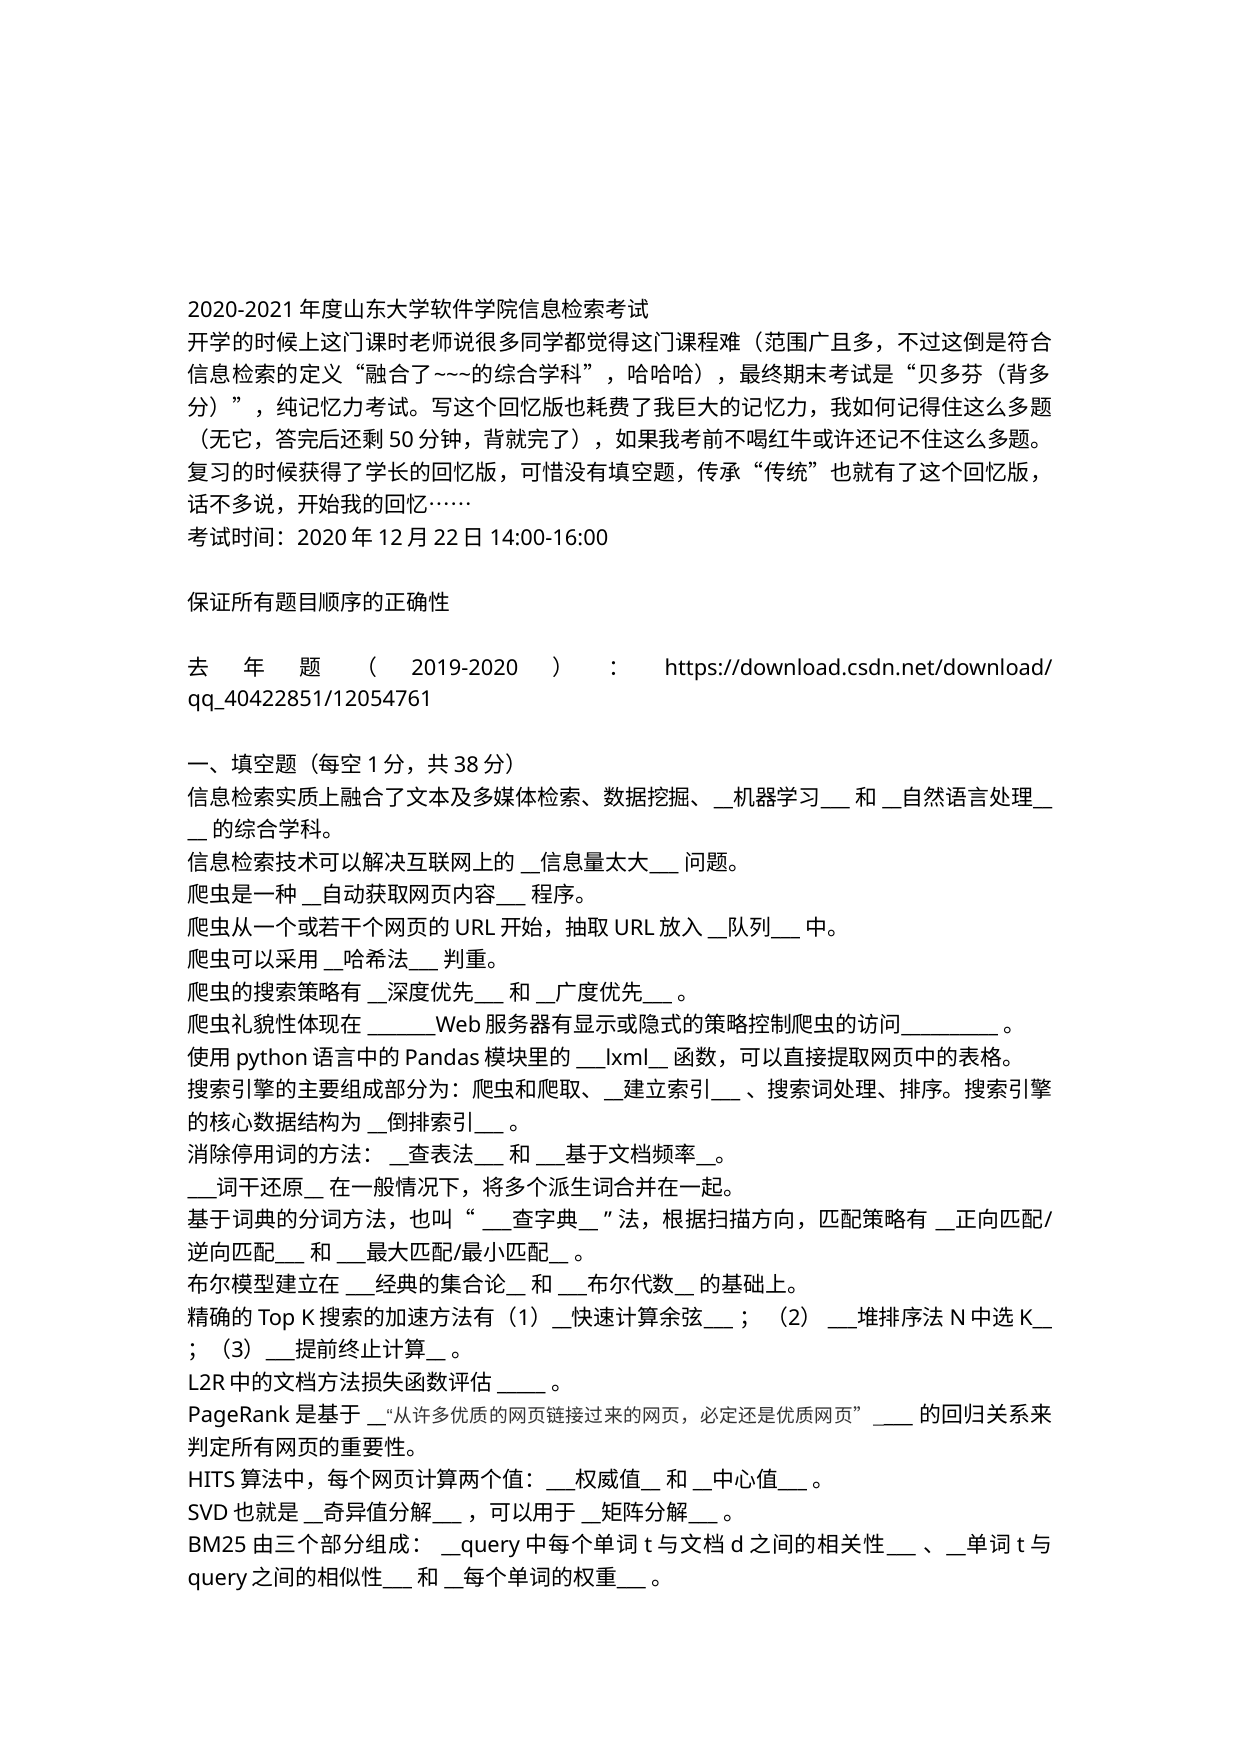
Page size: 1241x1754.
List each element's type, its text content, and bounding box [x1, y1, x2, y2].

text 信息检索技术可以解决互联网上的 __信息量太大___ 问题。 [187, 844, 1053, 877]
text 考试时间：2020年12月22日 14:00-16:00 [187, 519, 1053, 552]
text 爬虫可以采用 __哈希法___ 判重。 [187, 942, 1053, 974]
text SVD也就是 __奇异值分解___ ，可以用于 __矩阵分解___ 。 [187, 1494, 1053, 1527]
text 精确的Top K搜索的加速方法有（1）__快速计算余弦___ ； （2） ___堆排序法N中选K__ ；（3）___提前终止计算__ 。 [187, 1299, 1053, 1364]
text PageRank是基于 __“从许多优质的网页链接过来的网页，必定还是优质网页”____ 的回归关系来判定所有网页的重要性。 [187, 1397, 1053, 1462]
text 消除停用词的方法： __查表法___ 和 ___基于文档频率__。 [187, 1137, 1053, 1169]
text HITS算法中，每个网页计算两个值：___权威值__ 和 __中心值___ 。 [187, 1462, 1053, 1494]
text 爬虫从一个或若干个网页的URL开始，抽取URL放入 __队列___ 中。 [187, 909, 1053, 942]
text 使用python语言中的Pandas模块里的 ___lxml__ 函数，可以直接提取网页中的表格。 [187, 1039, 1053, 1072]
text 保证所有题目顺序的正确性 [187, 584, 1053, 617]
text 爬虫的搜索策略有 __深度优先___ 和 __广度优先___ 。 [187, 974, 1053, 1007]
text 一、填空题（每空1分，共38分） [187, 747, 1053, 779]
text 开学的时候上这门课时老师说很多同学都觉得这门课程难（范围广且多，不过这倒是符合信息检索的定义“融合了~~~的综合学科”，哈哈哈），最终期末考试是“贝多芬（背多分）”，纯记忆力考试。写这个回忆版也耗费了我巨大的记忆力，我如何记得住这么多题（无它，答完后还剩50分钟，背就完了），如果我考前不喝红牛或许还记不住这么多题。复习的时候获得了学长的回忆版，可惜没有填空题，传承“传统”也就有了这个回忆版，话不多说，开始我的回忆…… [187, 324, 1053, 519]
text 爬虫是一种 __自动获取网页内容___ 程序。 [187, 877, 1053, 909]
text 2020-2021年度山东大学软件学院信息检索考试 [187, 292, 1053, 324]
text 信息检索实质上融合了文本及多媒体检索、数据挖掘、__机器学习___ 和 __自然语言处理____ 的综合学科。 [187, 779, 1053, 844]
text BM25由三个部分组成： __query中每个单词t与文档d之间的相关性___ 、__单词t与query之间的相似性___ 和 __每个单词的权重___ 。 [187, 1527, 1053, 1592]
text ___词干还原__ 在一般情况下，将多个派生词合并在一起。 [187, 1169, 1053, 1202]
text 基于词典的分词方法，也叫“ ___查字典__ ” 法，根据扫描方向，匹配策略有 __正向匹配/逆向匹配___ 和 ___最大匹配/最小匹配__ 。 [187, 1202, 1053, 1267]
text 搜索引擎的主要组成部分为：爬虫和爬取、__建立索引___ 、搜索词处理、排序。搜索引擎的核心数据结构为 __倒排索引___ 。 [187, 1072, 1053, 1137]
text 去年题（2019-2020）：https://download.csdn.net/download/qq_40422851/12054761 [187, 649, 1053, 714]
text 布尔模型建立在 ___经典的集合论__ 和 ___布尔代数__ 的基础上。 [187, 1267, 1053, 1299]
text 爬虫礼貌性体现在 _______Web服务器有显示或隐式的策略控制爬虫的访问__________ 。 [187, 1007, 1053, 1039]
text L2R中的文档方法损失函数评估 _____ 。 [187, 1364, 1053, 1397]
